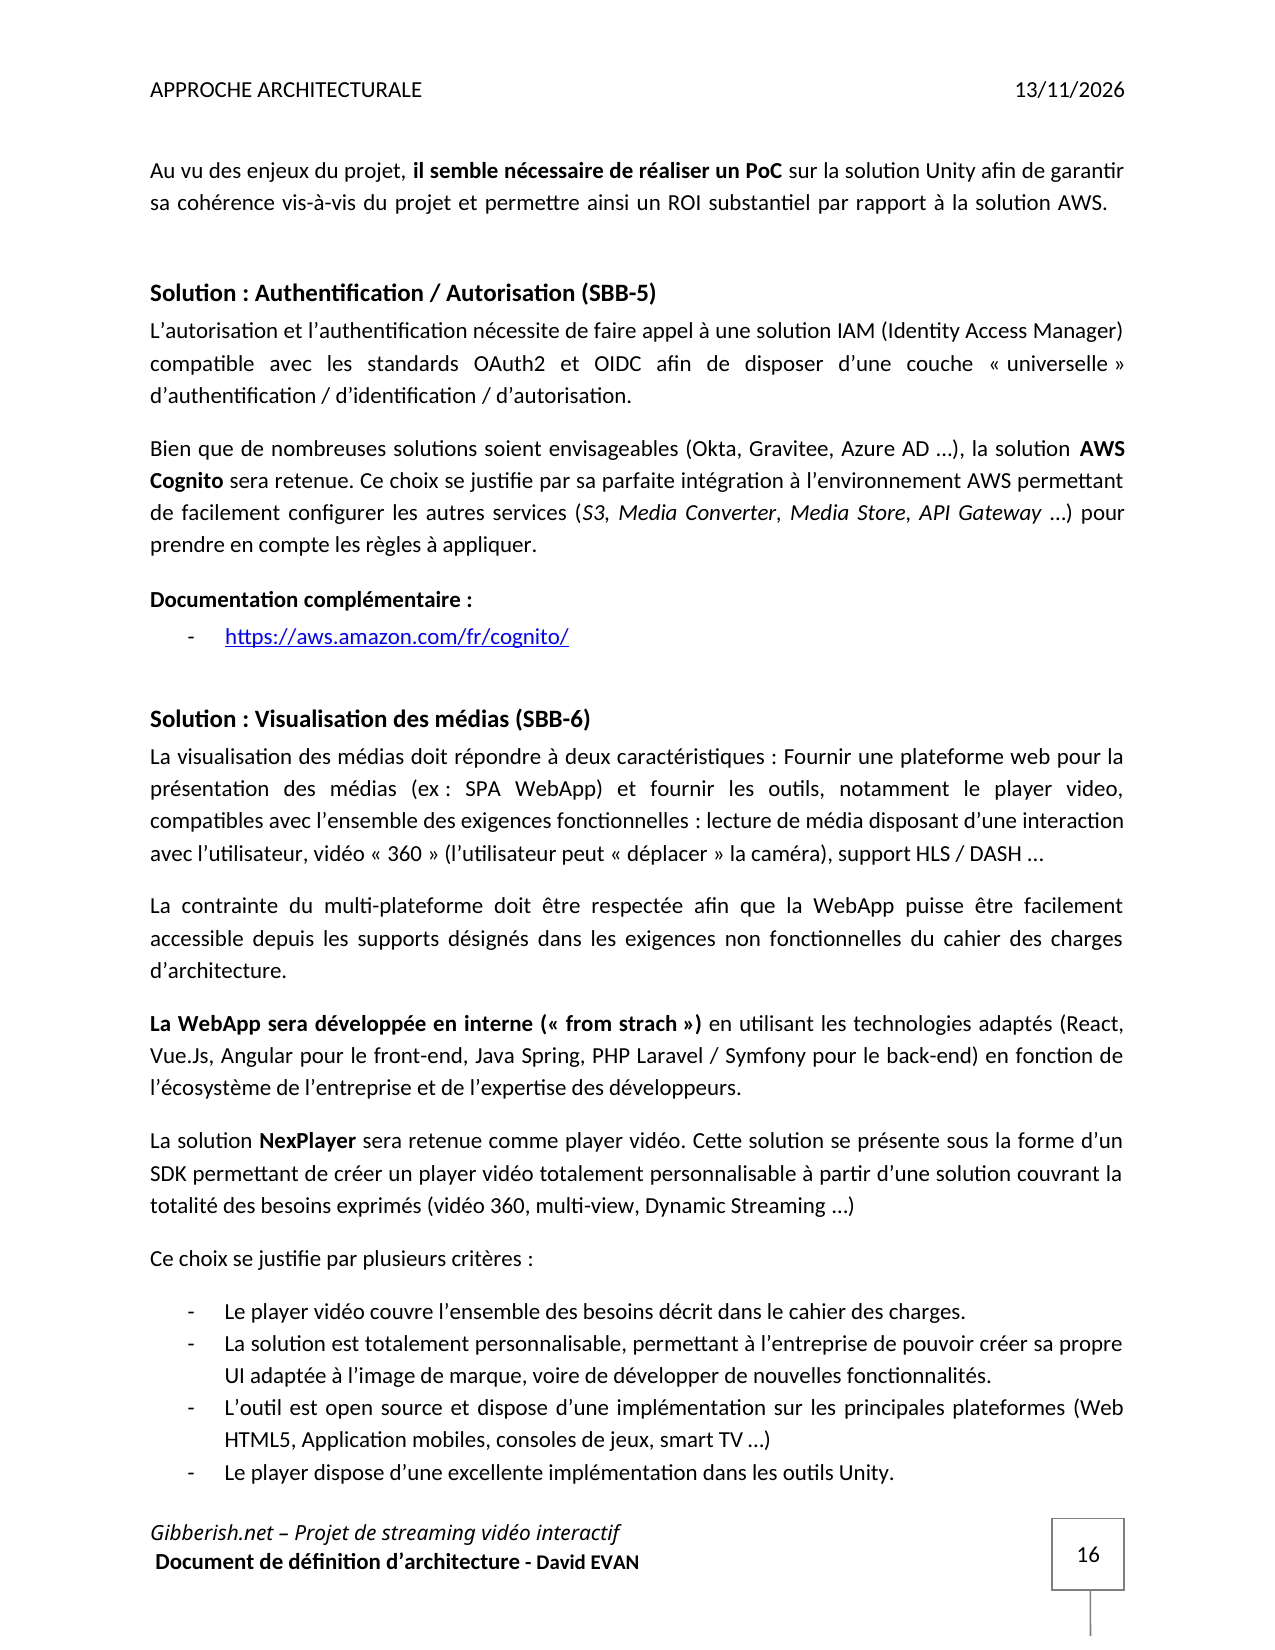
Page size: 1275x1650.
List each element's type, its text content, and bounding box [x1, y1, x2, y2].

text L’autorisation et l’authentification nécessite de faire appel à une solution IAM (Identity Access Manager) compatible avec les standards OAuth2 et OIDC afin de disposer d’une couche « universelle » d’authentification / d’identification / d’autorisation. [150, 316, 1125, 409]
text La WebApp sera développée en interne (« from strach ») en utilisant les technologies adaptés (React, Vue.Js, Angular pour le front-end, Java Spring, PHP Laravel / Symfony pour le back-end) en fonction de l’écosystème de l’entreprise et de l’expertise des développeurs. [150, 1009, 1125, 1101]
text Au vu des enjeux du projet, il semble nécessaire de réaliser un PoC sur la solution Unity afin de garantir sa cohérence vis-à-vis du projet et permettre ainsi un ROI substantiel par rapport à la solution AWS. [150, 156, 1125, 248]
list https://aws.amazon.com/fr/cognito/ [187, 622, 1125, 650]
text Ce choix se justifie par plusieurs critères : [150, 1244, 1125, 1272]
text Bien que de nombreuses solutions soient envisageables (Okta, Gravitee, Azure AD …), la solution AWS Cognito sera retenue. Ce choix se justifie par sa parfaite intégration à l’environnement AWS permettant de facilement configurer les autres services (S3, Media Converter, Media Store, API Gateway …) pour prendre en compte les règles à appliquer. [150, 434, 1125, 558]
list La solution est totalement personnalisable, permettant à l’entreprise de pouvoir créer sa propre UI adaptée à l’image de marque, voire de développer de nouvelles fonctionnalités. [187, 1329, 1125, 1389]
subtitle Documentation complémentaire : [150, 586, 1125, 613]
text La visualisation des médias doit répondre à deux caractéristiques : Fournir une plateforme web pour la présentation des médias (ex : SPA WebApp) et fournir les outils, notamment le player video, compatibles avec l’ensemble des exigences fonctionnelles : lecture de média disposant d’une interaction avec l’utilisateur, vidéo « 360 » (l’utilisateur peut « déplacer » la caméra), support HLS / DASH ... [150, 742, 1125, 867]
list Le player dispose d’une excellente implémentation dans les outils Unity. [187, 1458, 1125, 1486]
subtitle Solution : Visualisation des médias (SBB-6) [150, 703, 1125, 733]
subtitle Solution : Authentification / Autorisation (SBB-5) [150, 277, 1125, 308]
list L’outil est open source et dispose d’une implémentation sur les principales plateformes (Web HTML5, Application mobiles, consoles de jeux, smart TV …) [187, 1393, 1125, 1454]
text La solution NexPlayer sera retenue comme player vidéo. Cette solution se présente sous la forme d’un SDK permettant de créer un player vidéo totalement personnalisable à partir d’une solution couvrant la totalité des besoins exprimés (vidéo 360, multi-view, Dynamic Streaming …) [150, 1126, 1125, 1219]
list Le player vidéo couvre l’ensemble des besoins décrit dans le cahier des charges. [187, 1297, 1125, 1325]
text La contrainte du multi-plateforme doit être respectée afin que la WebApp puisse être facilement accessible depuis les supports désignés dans les exigences non fonctionnelles du cahier des charges d’architecture. [150, 892, 1125, 984]
